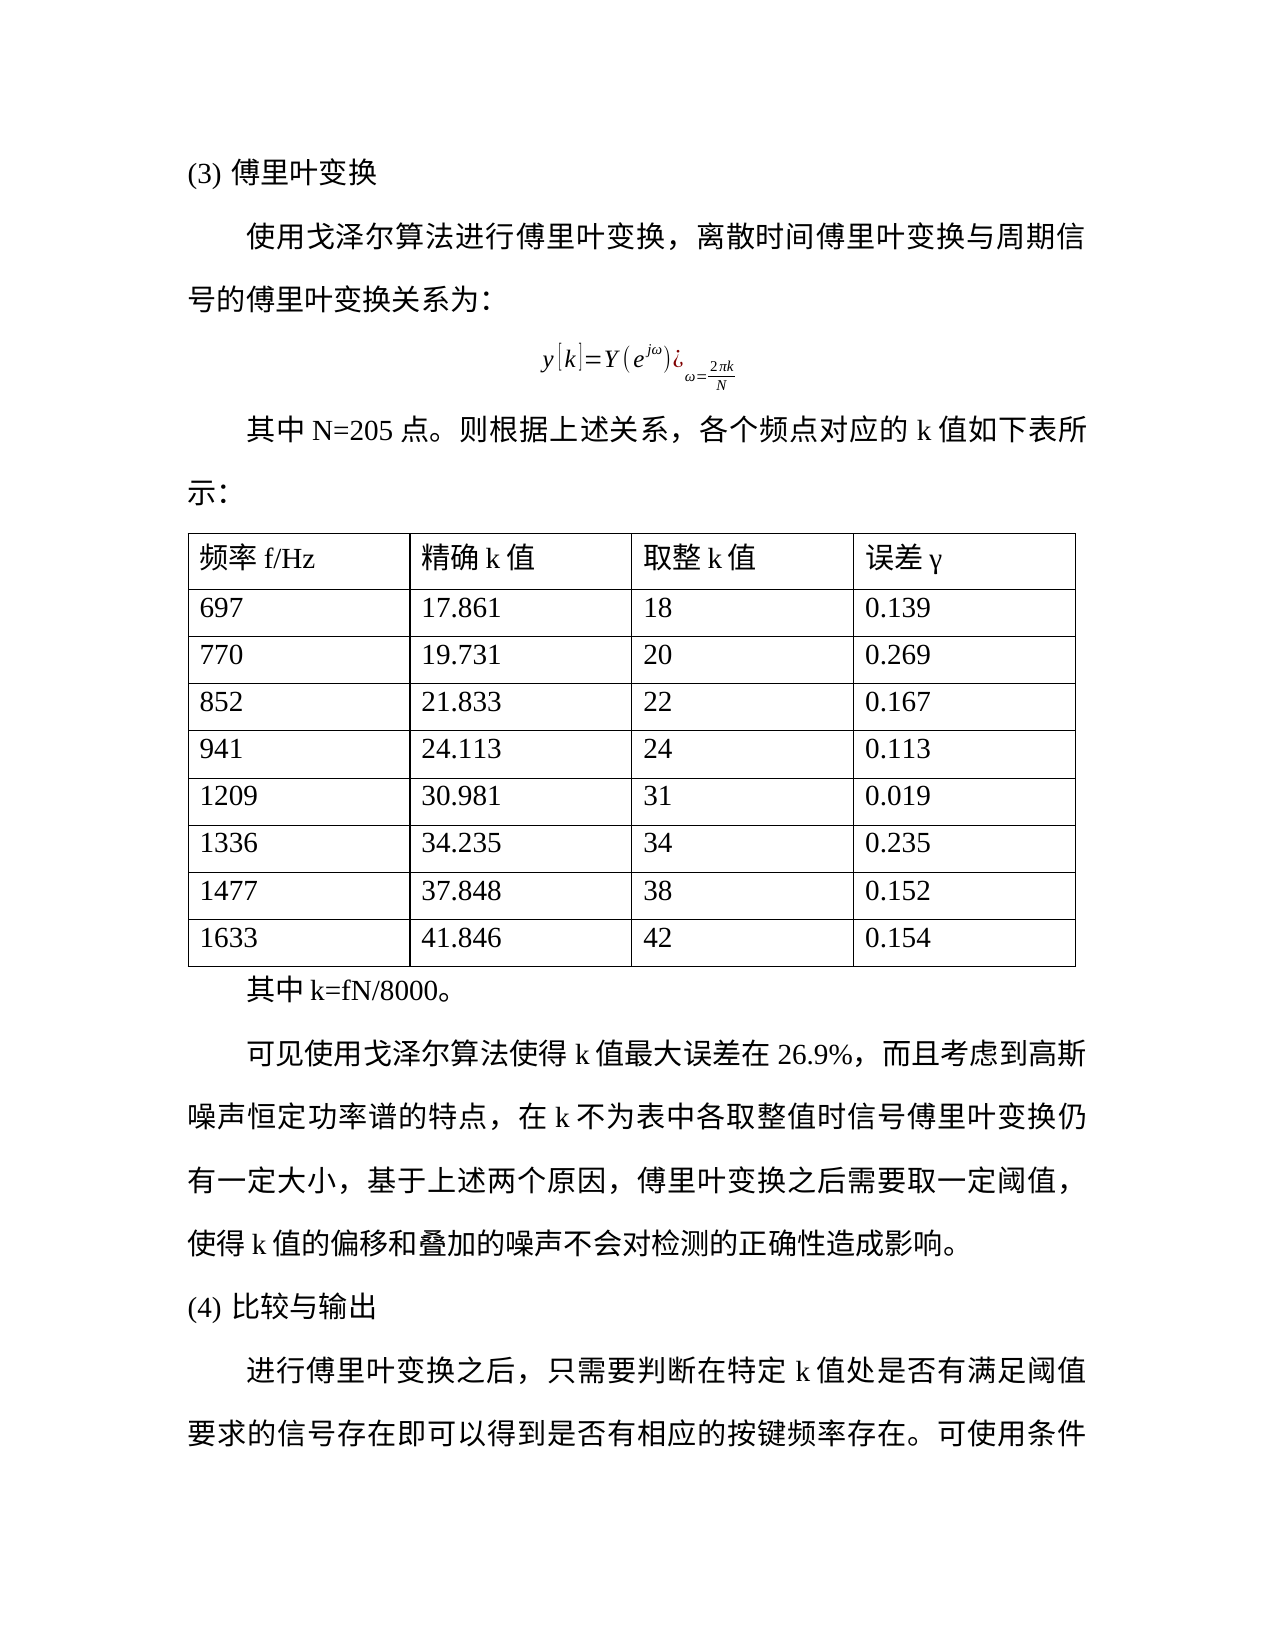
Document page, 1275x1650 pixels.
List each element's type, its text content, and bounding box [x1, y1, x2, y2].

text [187, 1347, 1087, 1453]
table_cell 0.152 [854, 873, 1075, 919]
table_cell 1336 [189, 826, 409, 872]
table_cell 30.981 [411, 779, 631, 824]
table_cell 34 [632, 826, 853, 872]
table_cell 41.846 [411, 920, 631, 966]
text 使用戈泽尔算法进行傅里叶变换，离散时间傅里叶变换与周期信号的傅里叶变换关系为： [187, 213, 1087, 319]
table_cell 34.235 [411, 826, 631, 872]
table_cell 941 [189, 731, 409, 777]
table_cell 0.139 [854, 590, 1075, 636]
table_cell 19.731 [411, 637, 631, 683]
table_cell 18 [632, 590, 853, 636]
table_cell 1477 [189, 873, 409, 919]
table_cell 22 [632, 684, 853, 730]
table_cell 42 [632, 920, 853, 966]
text 比较与输出 [187, 1284, 1087, 1326]
table_cell 697 [189, 590, 409, 636]
table_cell 0.269 [854, 637, 1075, 683]
table_cell 852 [189, 684, 409, 730]
text 其中N=205点。则根据上述关系，各个频点对应的k值如下表所示： [187, 406, 1087, 512]
table_cell 1209 [189, 779, 409, 824]
table_cell 0.019 [854, 779, 1075, 824]
table_cell 20 [632, 637, 853, 683]
table_header 精确k值 [411, 534, 631, 589]
table_cell 21.833 [411, 684, 631, 730]
table_cell 31 [632, 779, 853, 824]
table_cell 24 [632, 731, 853, 777]
table_cell 1633 [189, 920, 409, 966]
table_cell 0.154 [854, 920, 1075, 966]
table_cell 0.235 [854, 826, 1075, 872]
text 可见使用戈泽尔算法使得k值最大误差在26.9%，而且考虑到高斯噪声恒定功率谱的特点，在k不为表中各取整值时信号傅里叶变换仍有一定大小，基于上述两个原因，傅里叶变换之后需要取一定阈值，使得k值的偏移和叠加的噪声不会对检测的正确性造成影响。 [187, 1030, 1087, 1263]
table_header 取整k值 [632, 534, 853, 589]
table_cell 770 [189, 637, 409, 683]
text 傅里叶变换 [187, 150, 1087, 192]
table_cell 37.848 [411, 873, 631, 919]
table_cell 17.861 [411, 590, 631, 636]
table_cell 38 [632, 873, 853, 919]
table_header 频率f/Hz [189, 534, 409, 589]
table_cell 0.167 [854, 684, 1075, 730]
table_cell 0.113 [854, 731, 1075, 777]
table_header 误差γ [854, 534, 1075, 589]
text 其中k=fN/8000。 [187, 967, 1087, 1009]
table_cell 24.113 [411, 731, 631, 777]
